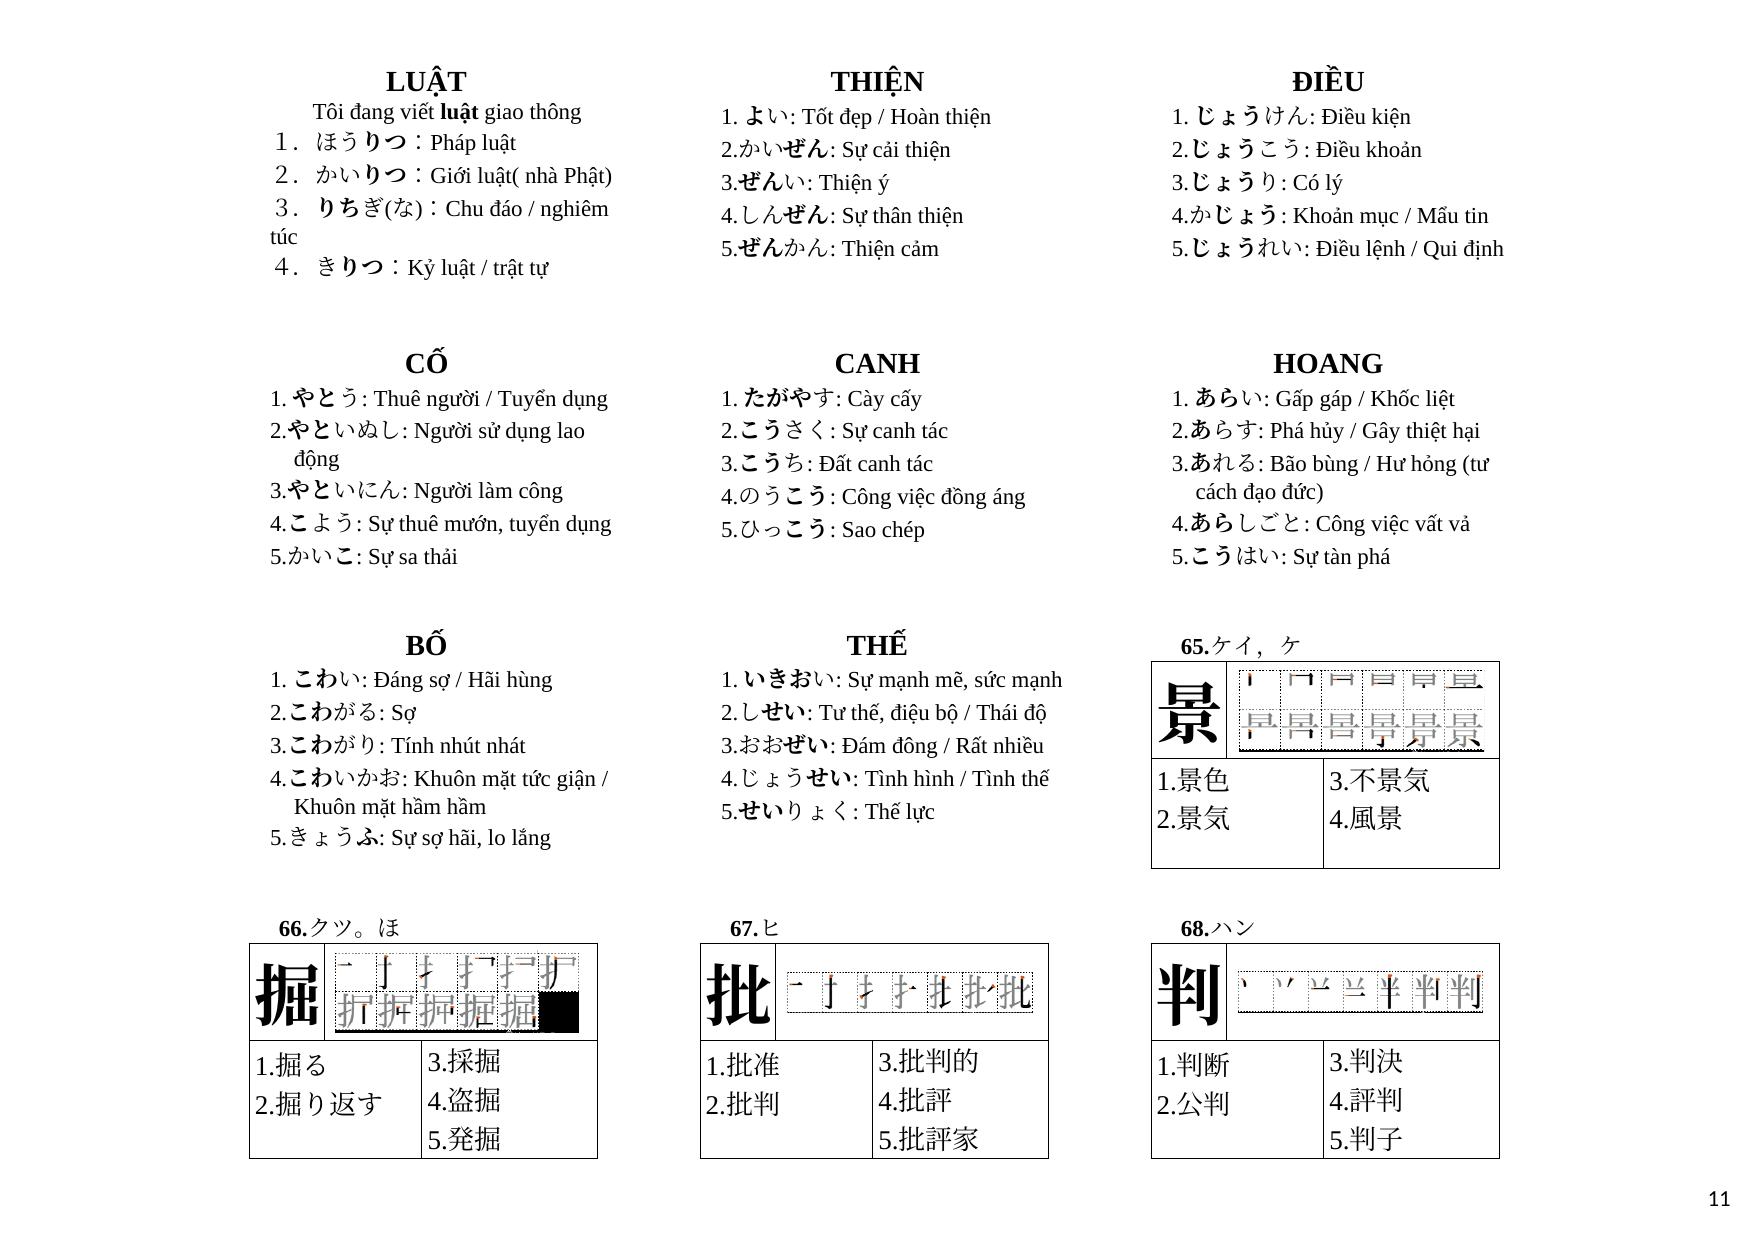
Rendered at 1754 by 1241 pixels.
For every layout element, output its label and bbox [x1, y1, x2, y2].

picture [334, 950, 583, 1033]
picture [785, 970, 1034, 1013]
picture [1236, 970, 1485, 1013]
picture [1236, 668, 1485, 752]
